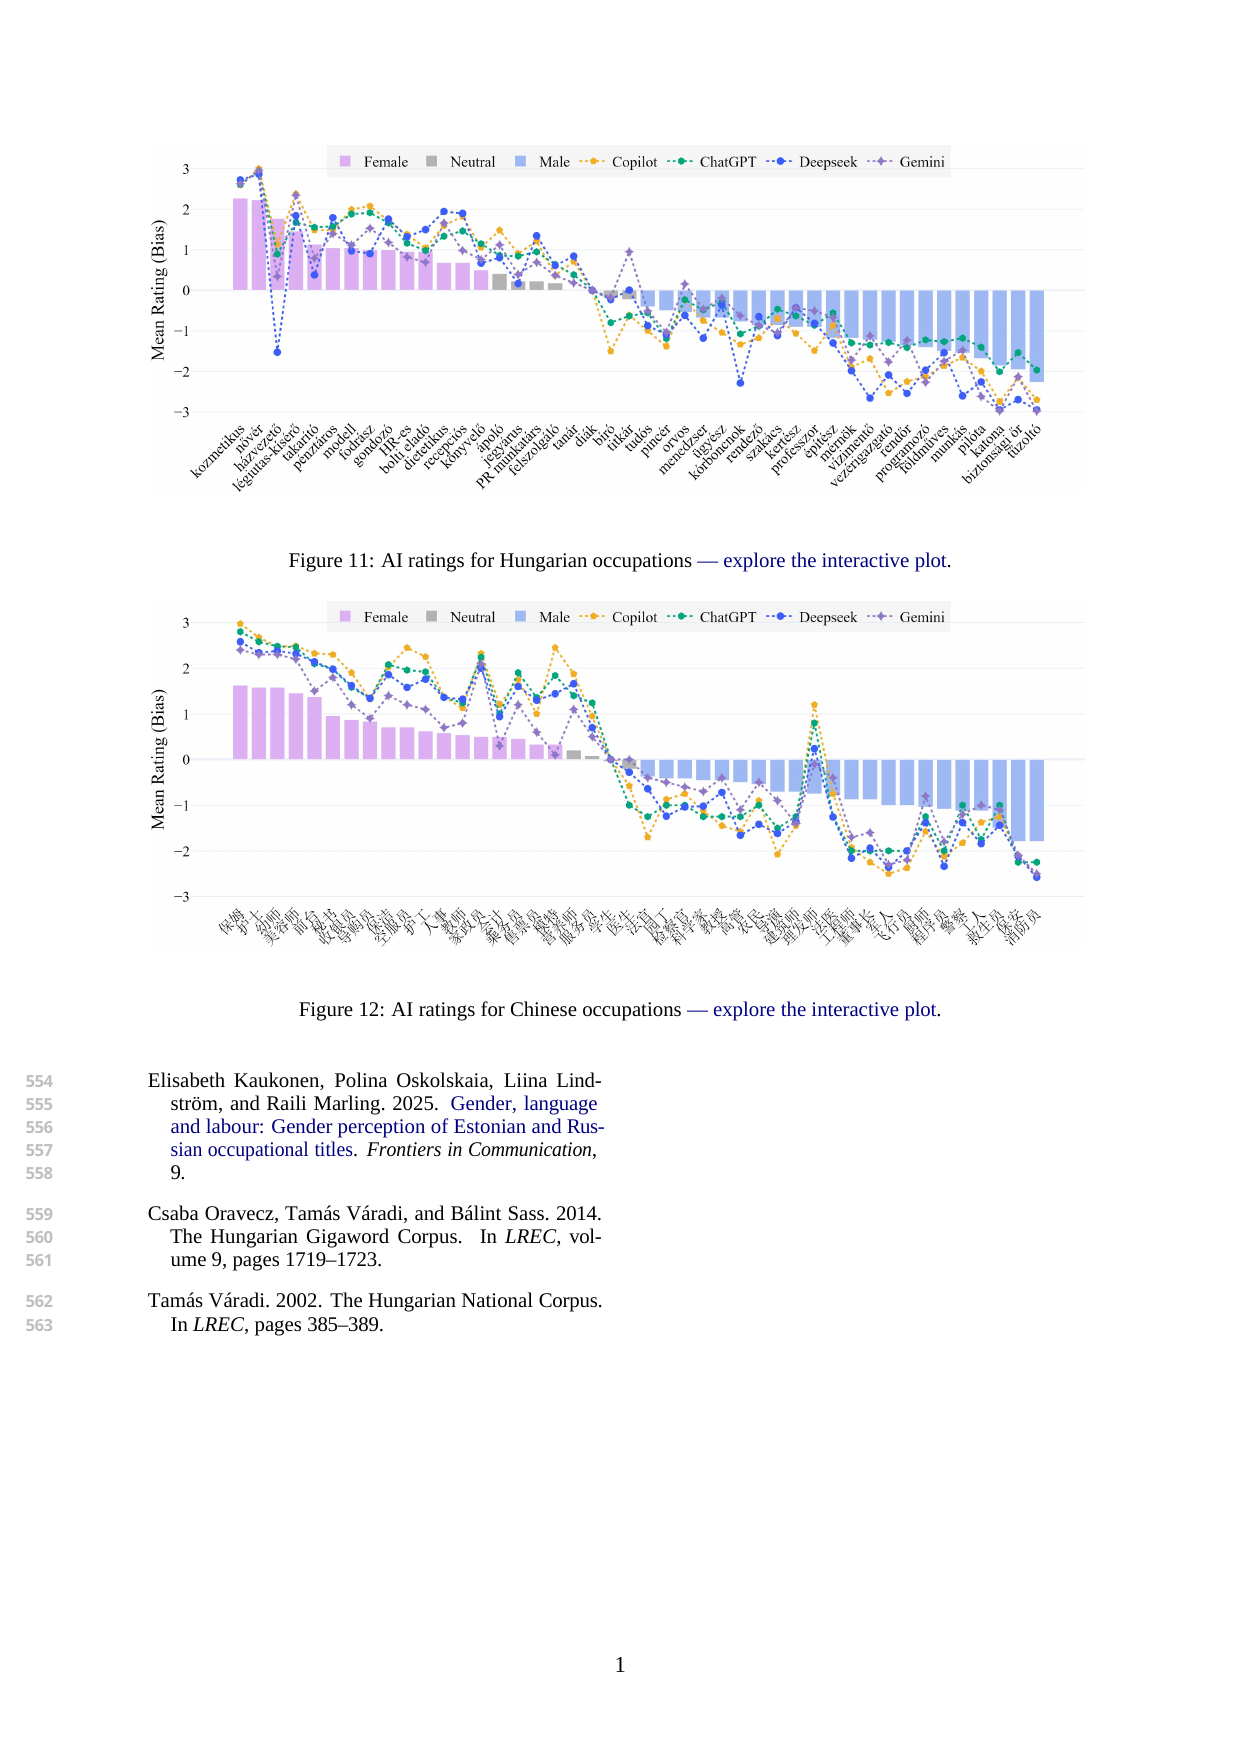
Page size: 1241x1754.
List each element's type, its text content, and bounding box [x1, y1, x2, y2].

text 554 Elisabeth Kaukonen, Polina Oskolskaia, Liina Lind- [25, 1069, 1223, 1092]
text 556 and labour: Gender perception of Estonian and Rus- [25, 1115, 1223, 1138]
picture [151, 145, 1085, 492]
text 555 ström, and Raili Marling. 2025. Gender, language [25, 1092, 1223, 1115]
text 563 In LREC, pages 385–389. [25, 1312, 1223, 1336]
text 558 9. [25, 1161, 1223, 1184]
text Figure 12: AI ratings for Chinese occupations — explore the interactive plot. [157, 997, 1083, 1021]
text 559 Csaba Oravecz, Tamás Váradi, and Bálint Sass. 2014. [25, 1202, 1223, 1225]
text 562 Tamás Váradi. 2002. The Hungarian National Corpus. [25, 1289, 1223, 1312]
text 557 sian occupational titles. Frontiers in Communication, [25, 1138, 1223, 1161]
picture [151, 601, 1086, 947]
text 560 The Hungarian Gigaword Corpus. In LREC, vol- [25, 1225, 1223, 1248]
text 561 ume 9, pages 1719–1723. [25, 1248, 1223, 1271]
text Figure 11: AI ratings for Hungarian occupations — explore the interactive plot. [157, 548, 1083, 572]
